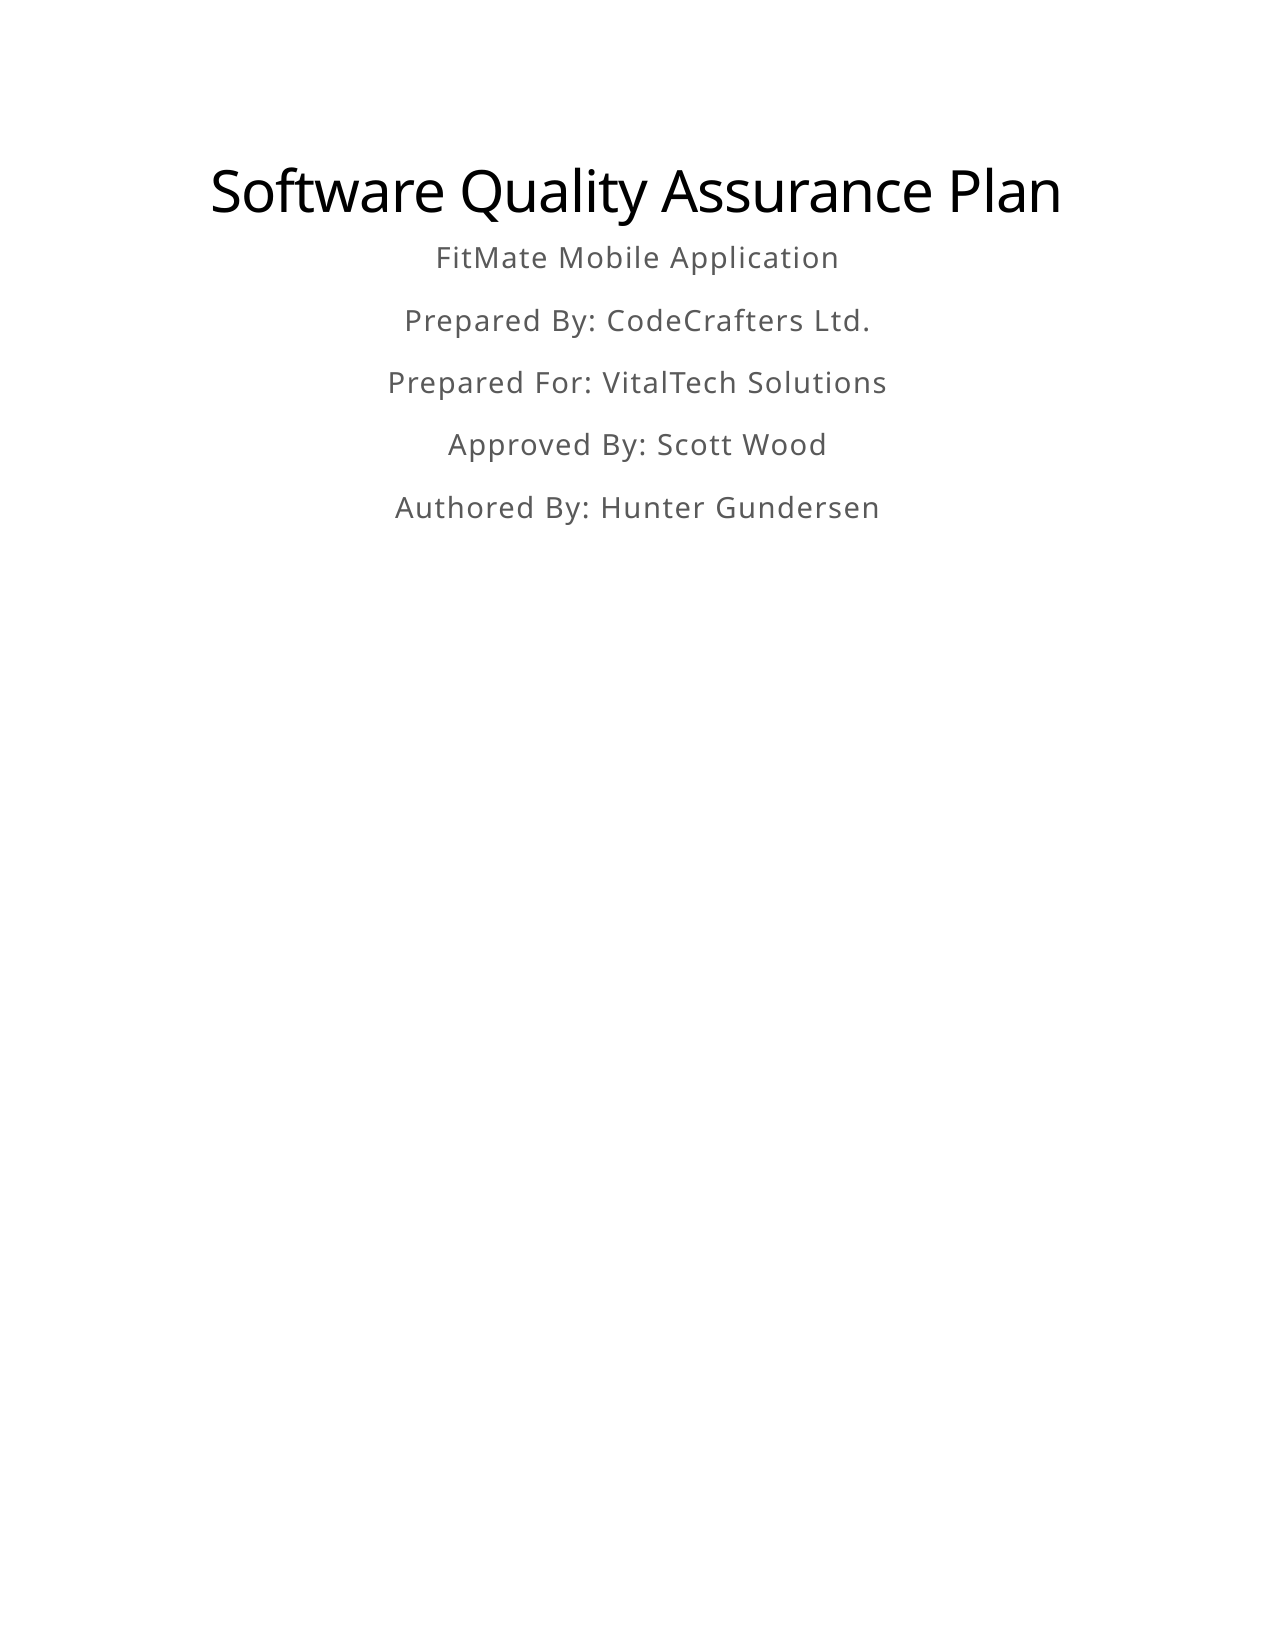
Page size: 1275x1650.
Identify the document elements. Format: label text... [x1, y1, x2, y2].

subtitle Prepared By: CodeCrafters Ltd. [150, 300, 1125, 340]
title Software Quality Assurance Plan [150, 150, 1125, 229]
subtitle Prepared For: VitalTech Solutions [150, 362, 1125, 402]
subtitle FitMate Mobile Application [150, 238, 1125, 277]
subtitle Authored By: Hunter Gundersen [150, 487, 1125, 527]
subtitle Approved By: Scott Wood [150, 425, 1125, 464]
